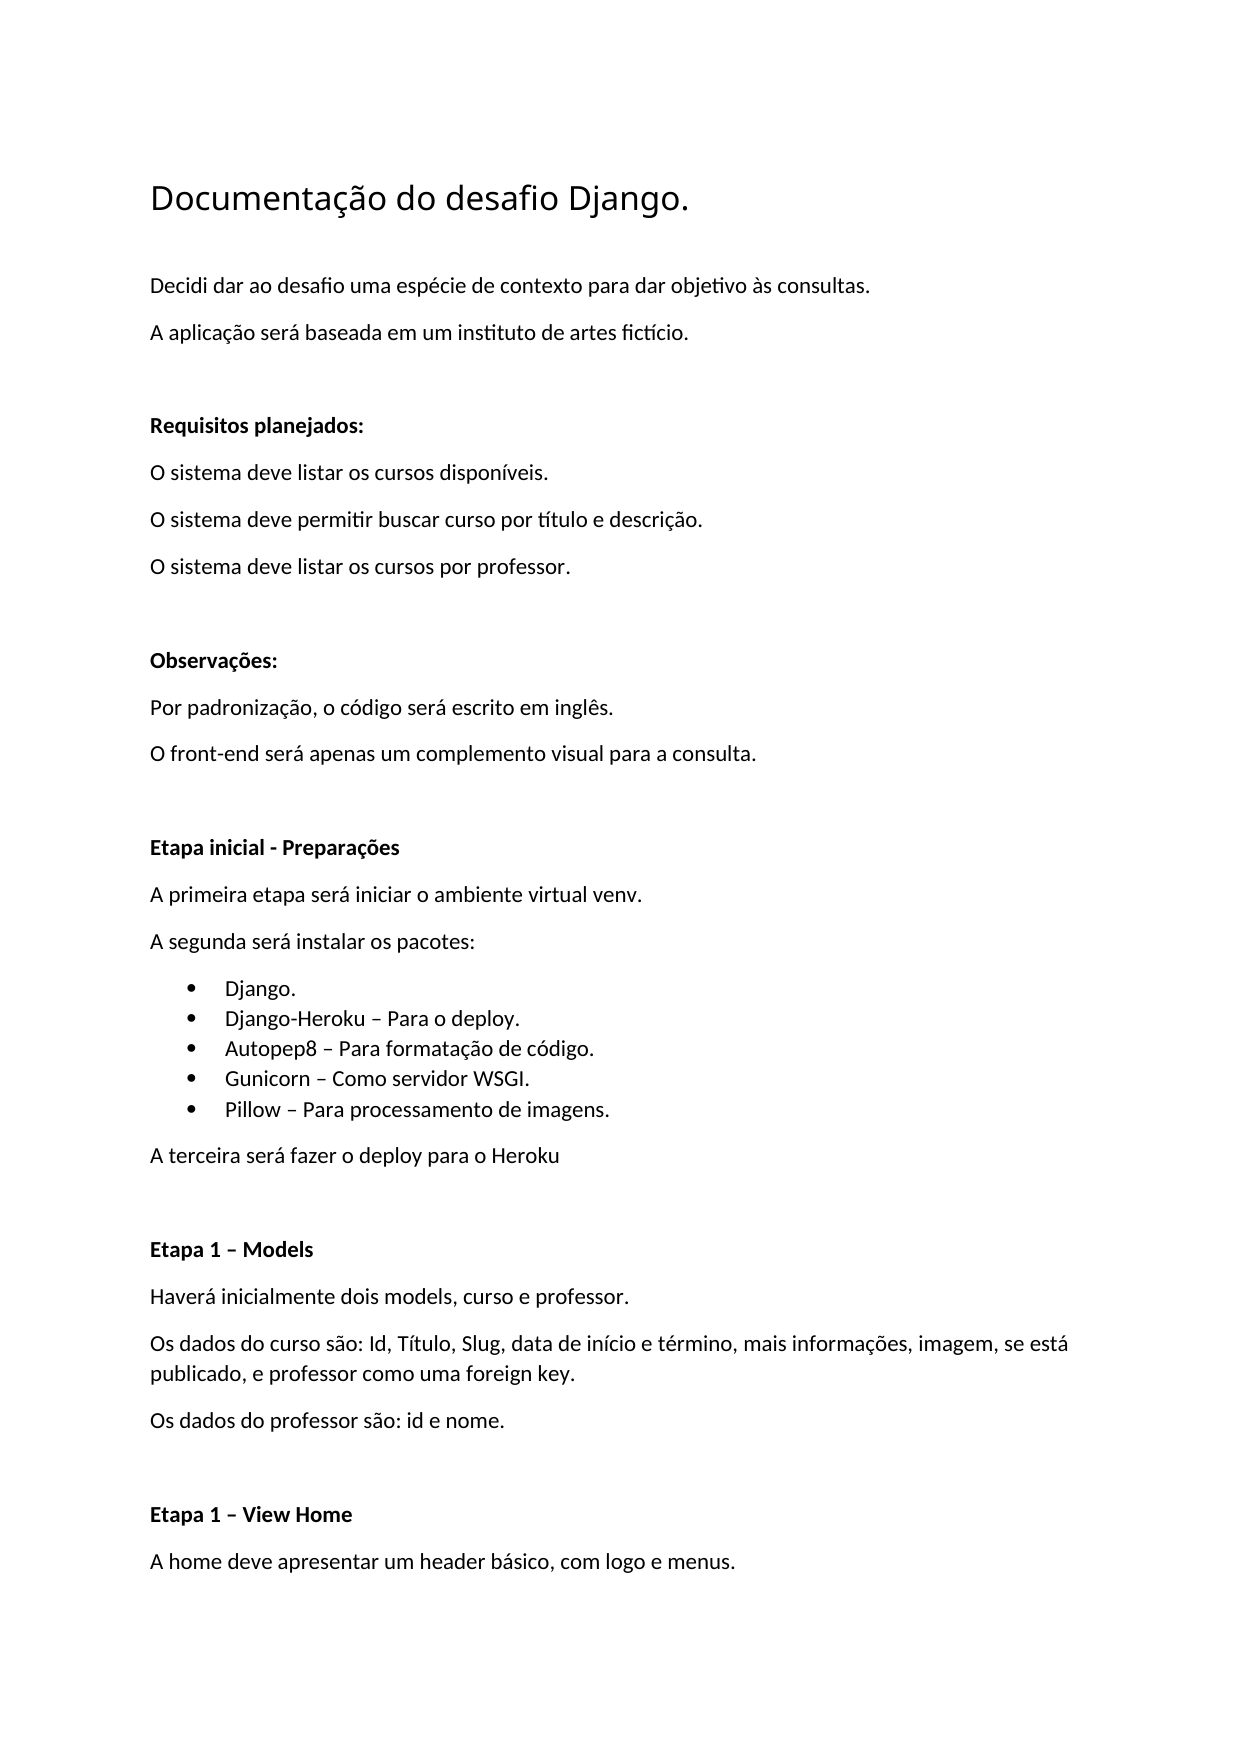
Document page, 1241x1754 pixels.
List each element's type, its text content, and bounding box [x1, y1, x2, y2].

text A primeira etapa será iniciar o ambiente virtual venv. [150, 880, 1090, 908]
text Observações: [150, 646, 1090, 674]
text Os dados do professor são: id e nome. [150, 1406, 1090, 1434]
text O front-end será apenas um complemento visual para a consulta. [150, 739, 1090, 768]
list Pillow – Para processamento de imagens. [187, 1095, 1090, 1123]
text O sistema deve listar os cursos disponíveis. [150, 458, 1090, 486]
text Etapa inicial - Preparações [150, 833, 1090, 861]
text Requisitos planejados: [150, 411, 1090, 439]
list Autopep8 – Para formatação de código. [187, 1034, 1090, 1062]
text Os dados do curso são: Id, Título, Slug, data de início e término, mais informações, imagem, se está publicado, e professor como uma foreign key. [150, 1329, 1090, 1387]
text Haverá inicialmente dois models, curso e professor. [150, 1282, 1090, 1310]
text A home deve apresentar um header básico, com logo e menus. [150, 1547, 1090, 1575]
text Decidi dar ao desafio uma espécie de contexto para dar objetivo às consultas. [150, 271, 1090, 299]
text A segunda será instalar os pacotes: [150, 927, 1090, 955]
text O sistema deve listar os cursos por professor. [150, 552, 1090, 580]
list Django-Heroku – Para o deploy. [187, 1004, 1090, 1032]
subtitle Documentação do desafio Django. [150, 175, 1090, 220]
text Por padronização, o código será escrito em inglês. [150, 693, 1090, 721]
text A aplicação será baseada em um instituto de artes fictício. [150, 318, 1090, 346]
text O sistema deve permitir buscar curso por título e descrição. [150, 505, 1090, 533]
text A terceira será fazer o deploy para o Heroku [150, 1142, 1090, 1170]
list Gunicorn – Como servidor WSGI. [187, 1064, 1090, 1093]
text Etapa 1 – Models [150, 1235, 1090, 1263]
list Django. [187, 974, 1090, 1002]
text Etapa 1 – View Home [150, 1500, 1090, 1528]
